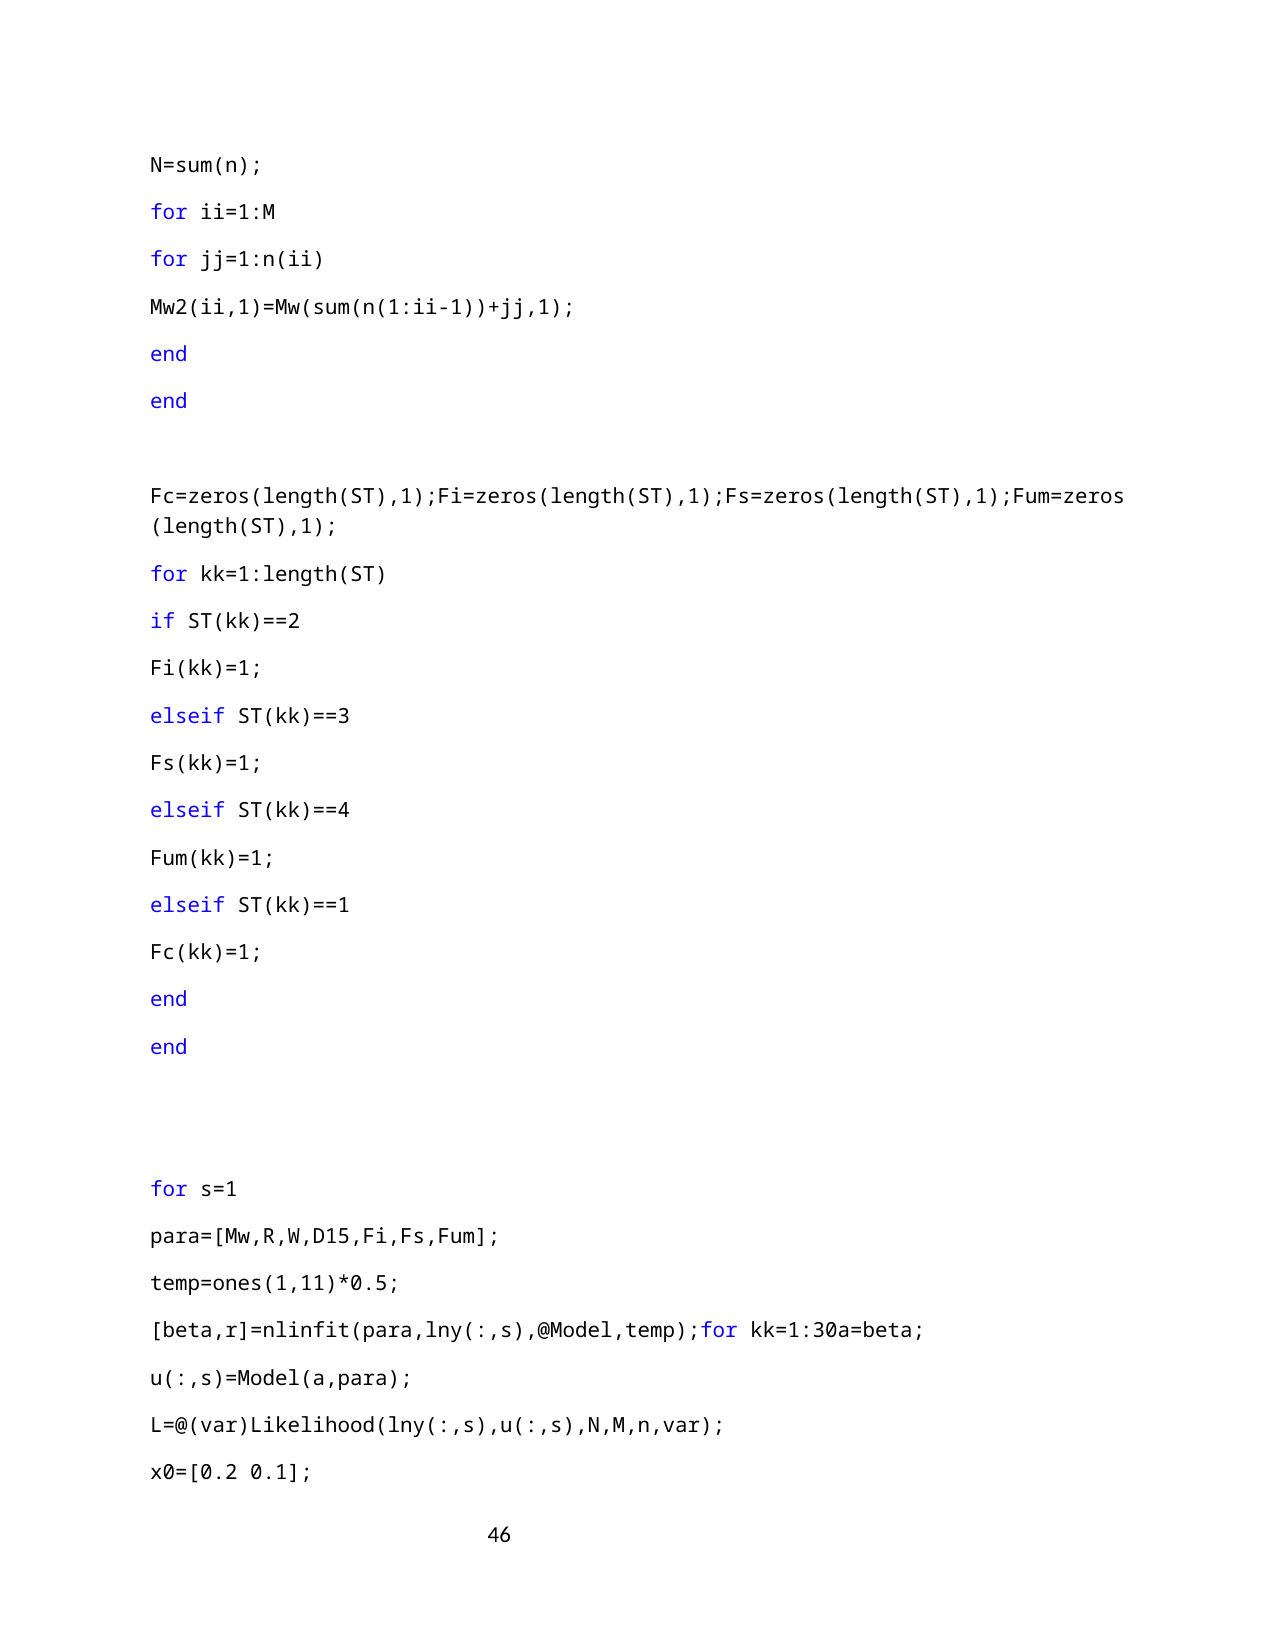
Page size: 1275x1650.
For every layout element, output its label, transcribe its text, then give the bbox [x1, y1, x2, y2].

text x0=[0.2 0.1]; [150, 1457, 1125, 1486]
text elseif ST(kk)==3 [150, 701, 1125, 729]
text Mw2(ii,1)=Mw(sum(n(1:ii-1))+jj,1); [150, 292, 1125, 320]
text N=sum(n); [150, 150, 1125, 178]
text temp=ones(1,11)*0.5; [150, 1268, 1125, 1297]
text end [150, 984, 1125, 1013]
text elseif ST(kk)==1 [150, 890, 1125, 918]
text elseif ST(kk)==4 [150, 795, 1125, 824]
text for s=1 [150, 1174, 1125, 1202]
text for ii=1:M [150, 197, 1125, 226]
text para=[Mw,R,W,D15,Fi,Fs,Fum]; [150, 1221, 1125, 1249]
text u(:,s)=Model(a,para); [150, 1363, 1125, 1391]
text L=@(var)Likelihood(lny(:,s),u(:,s),N,M,n,var); [150, 1410, 1125, 1439]
text Fc(kk)=1; [150, 937, 1125, 966]
text end [150, 339, 1125, 368]
text end [150, 386, 1125, 415]
text Fum(kk)=1; [150, 843, 1125, 871]
text if ST(kk)==2 [150, 606, 1125, 635]
text Fc=zeros(length(ST),1);Fi=zeros(length(ST),1);Fs=zeros(length(ST),1);Fum=zeros(length(ST),1); [150, 481, 1125, 540]
text Fs(kk)=1; [150, 748, 1125, 777]
text Fi(kk)=1; [150, 653, 1125, 682]
text for kk=1:length(ST) [150, 559, 1125, 587]
text end [150, 1032, 1125, 1060]
text [beta,r]=nlinfit(para,lny(:,s),@Model,temp);for kk=1:30a=beta; [150, 1316, 1125, 1344]
text for jj=1:n(ii) [150, 244, 1125, 273]
